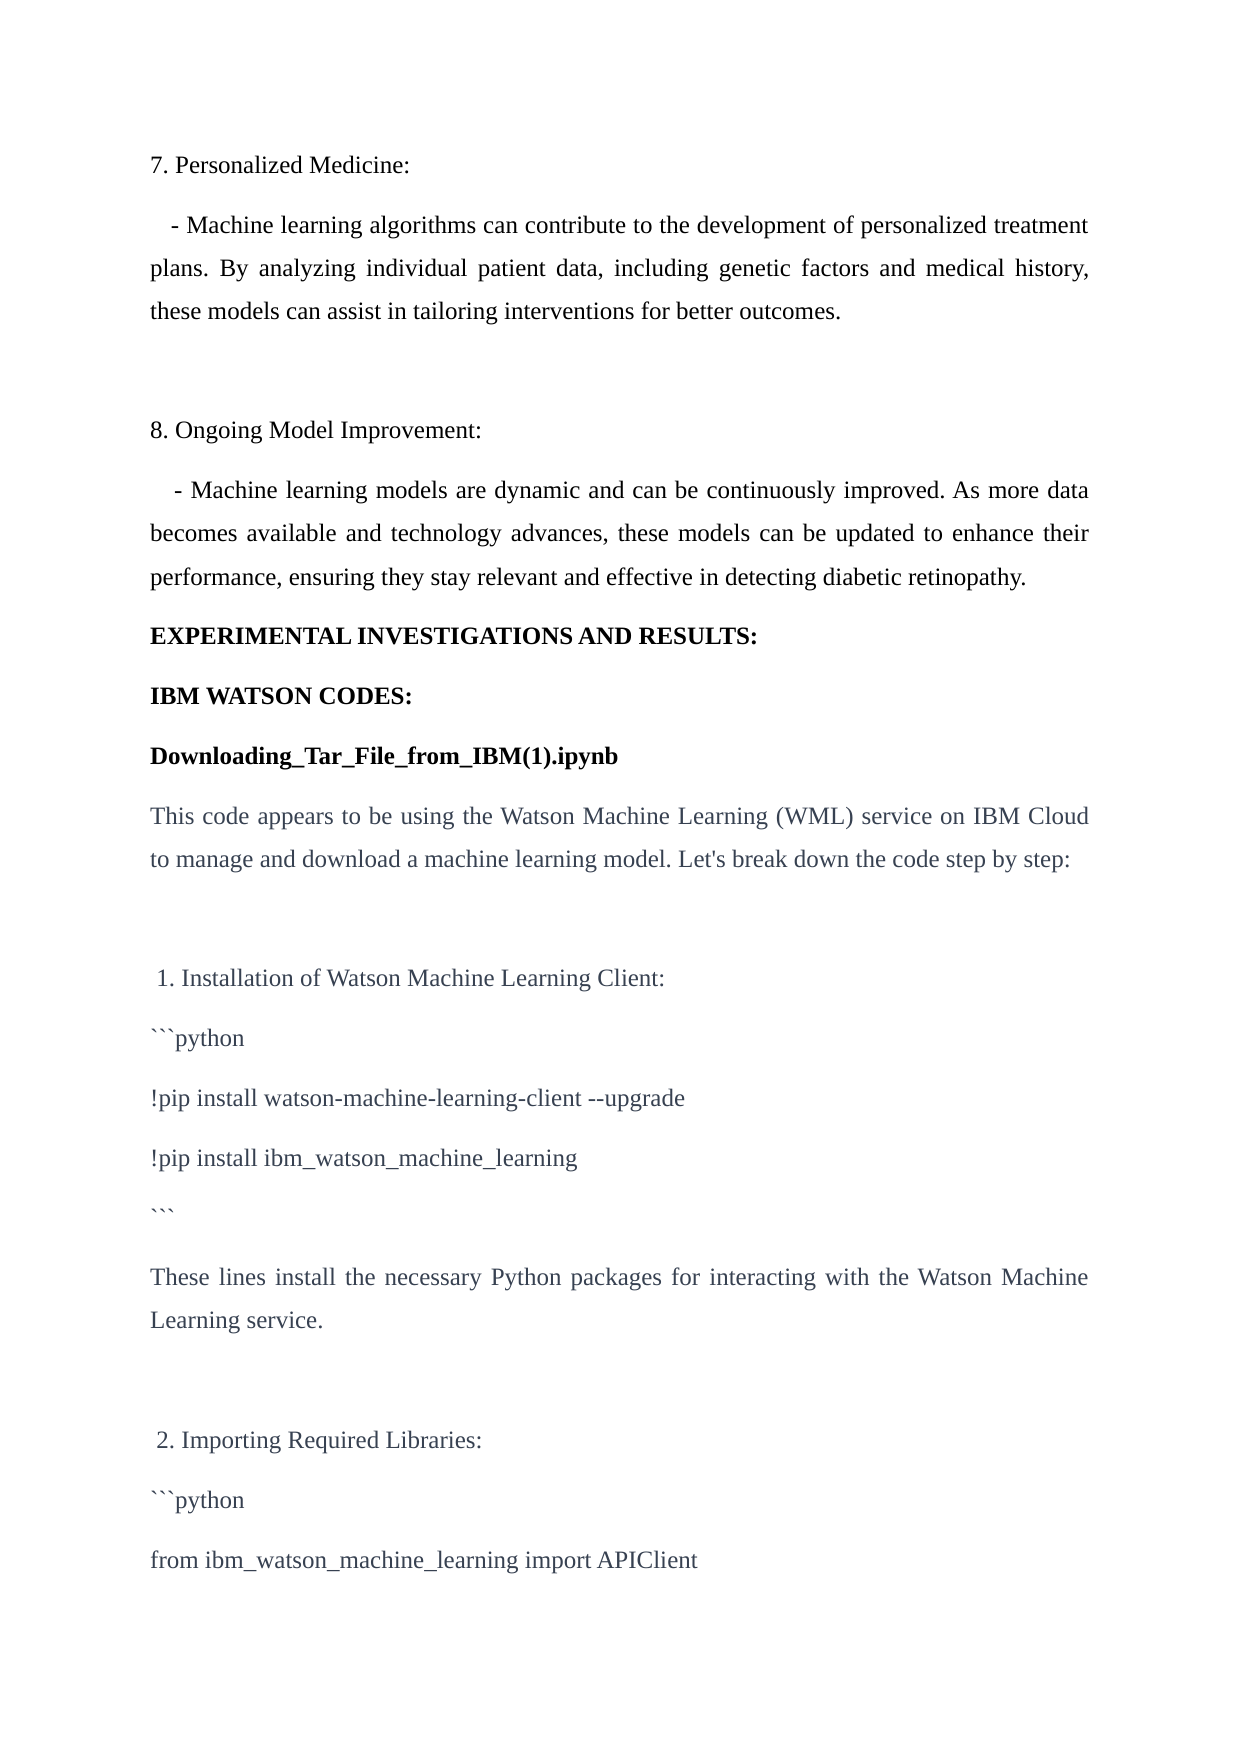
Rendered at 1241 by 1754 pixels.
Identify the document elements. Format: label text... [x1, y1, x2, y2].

text EXPERIMENTAL INVESTIGATIONS AND RESULTS: [150, 621, 1090, 650]
text ```python [150, 1485, 1090, 1514]
text 7. Personalized Medicine: [150, 150, 1090, 179]
text 2. Importing Required Libraries: [150, 1425, 1090, 1454]
text Downloading_Tar_File_from_IBM(1).ipynb [150, 741, 1090, 770]
text 8. Ongoing Model Improvement: [150, 416, 1090, 444]
text ``` [150, 1203, 1090, 1231]
text !pip install watson-machine-learning-client --upgrade [150, 1083, 1090, 1112]
text - Machine learning models are dynamic and can be continuously improved. As more data becomes available and technology advances, these models can be updated to enhance their performance, ensuring they stay relevant and effective in detecting diabetic retinopathy. [150, 475, 1090, 590]
text from ibm_watson_machine_learning import APIClient [150, 1545, 1090, 1573]
text ```python [150, 1023, 1090, 1052]
text 1. Installation of Watson Machine Learning Client: [150, 963, 1090, 992]
text This code appears to be using the Watson Machine Learning (WML) service on IBM Cloud to manage and download a machine learning model. Let's break down the code step by step: [150, 801, 1090, 873]
text IBM WATSON CODES: [150, 681, 1090, 710]
text These lines install the necessary Python packages for interacting with the Watson Machine Learning service. [150, 1262, 1090, 1334]
text - Machine learning algorithms can contribute to the development of personalized treatment plans. By analyzing individual patient data, including genetic factors and medical history, these models can assist in tailoring interventions for better outcomes. [150, 210, 1090, 325]
text !pip install ibm_watson_machine_learning [150, 1143, 1090, 1172]
